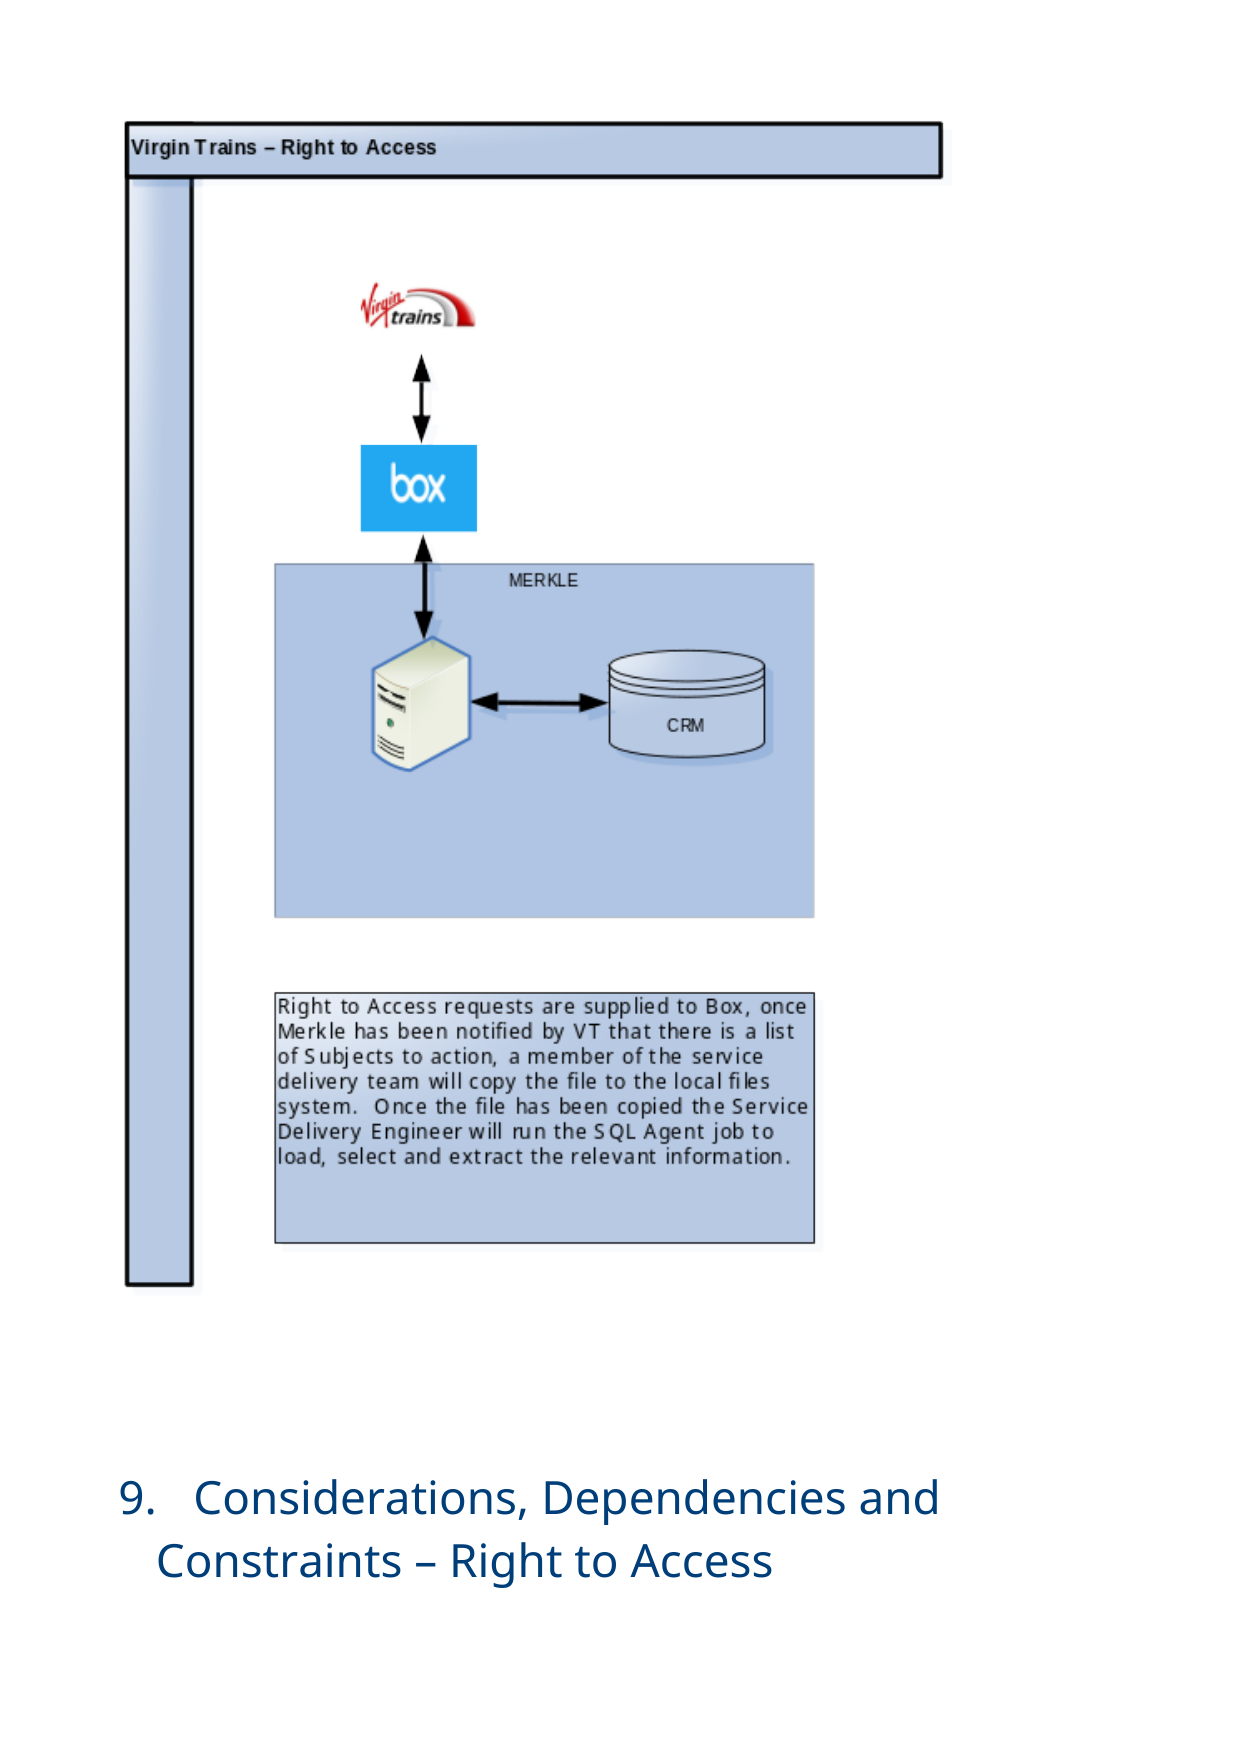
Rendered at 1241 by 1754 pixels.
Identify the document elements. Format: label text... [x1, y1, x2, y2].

subtitle Considerations, Dependencies and Constraints – Right to Access [118, 1466, 1152, 1591]
